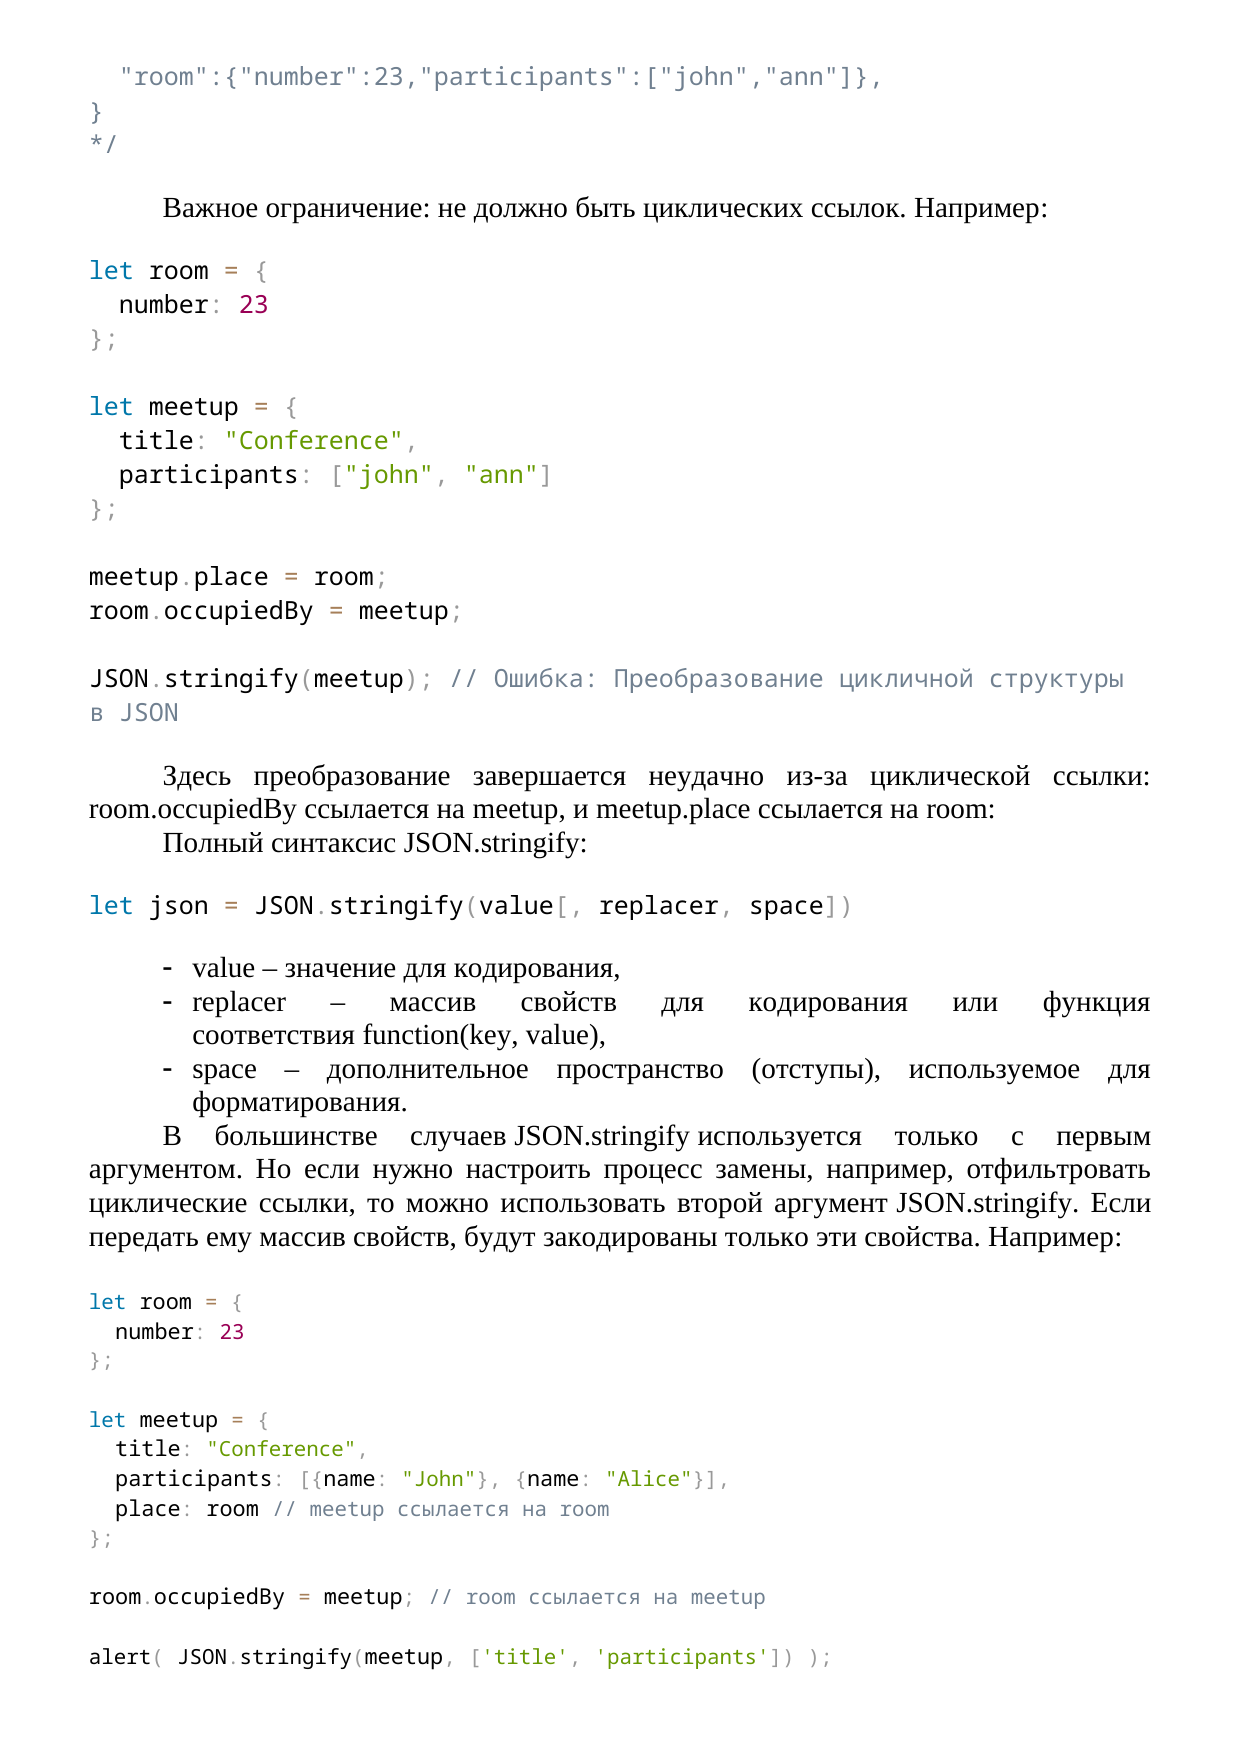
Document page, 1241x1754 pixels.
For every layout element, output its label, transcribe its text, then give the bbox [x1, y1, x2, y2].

text room.occupiedBy = meetup; [89, 593, 1152, 627]
list replacer – массив свойств для кодирования или функция соответствия function(key, value), [162, 984, 1152, 1051]
text let meetup = { [89, 388, 1152, 423]
text JSON.stringify(meetup); // Ошибка: Преобразование цикличной структуры в JSON [89, 661, 1152, 729]
text title: "Conference", [89, 423, 1152, 457]
text let json = JSON.stringify(value[, replacer, space]) [89, 887, 1152, 921]
text meetup.place = room; [89, 559, 1152, 593]
text }; [89, 1345, 1152, 1374]
text number: 23 [89, 1316, 1152, 1345]
text let room = { [89, 252, 1152, 286]
text let meetup = { [89, 1404, 1152, 1433]
text alert( JSON.stringify(meetup, ['title', 'participants']) ); [89, 1641, 1152, 1670]
text number: 23 [89, 286, 1152, 320]
list Важное ограничение: не должно быть циклических ссылок. Например: [89, 190, 1152, 223]
text place: room // meetup ссылается на room [89, 1493, 1152, 1523]
list В большинстве случаев JSON.stringify используется только с первым аргументом. Но если нужно настроить процесс замены, например, отфильтровать циклические ссылки, то можно использовать второй аргумент JSON.stringify. Если передать ему массив свойств, будут закодированы только эти свойства. Например: [89, 1118, 1152, 1252]
text } [89, 93, 1152, 127]
list Полный синтаксис JSON.stringify: [89, 825, 1152, 858]
text }; [89, 320, 1152, 354]
text participants: ["john", "ann"] [89, 457, 1152, 491]
text let room = { [89, 1286, 1152, 1316]
text participants: [{name: "John"}, {name: "Alice"}], [89, 1463, 1152, 1493]
list value – значение для кодирования, [162, 950, 1152, 984]
text title: "Conference", [89, 1433, 1152, 1463]
text }; [89, 1523, 1152, 1551]
text "room":{"number":23,"participants":["john","ann"]}, [89, 59, 1152, 93]
text room.occupiedBy = meetup; // room ссылается на meetup [89, 1581, 1152, 1611]
text }; [89, 491, 1152, 525]
list space – дополнительное пространство (отступы), используемое для форматирования. [162, 1051, 1152, 1118]
text */ [89, 127, 1152, 161]
list Здесь преобразование завершается неудачно из-за циклической ссылки: room.occupiedBy ссылается на meetup, и meetup.place ссылается на room: [89, 758, 1152, 825]
